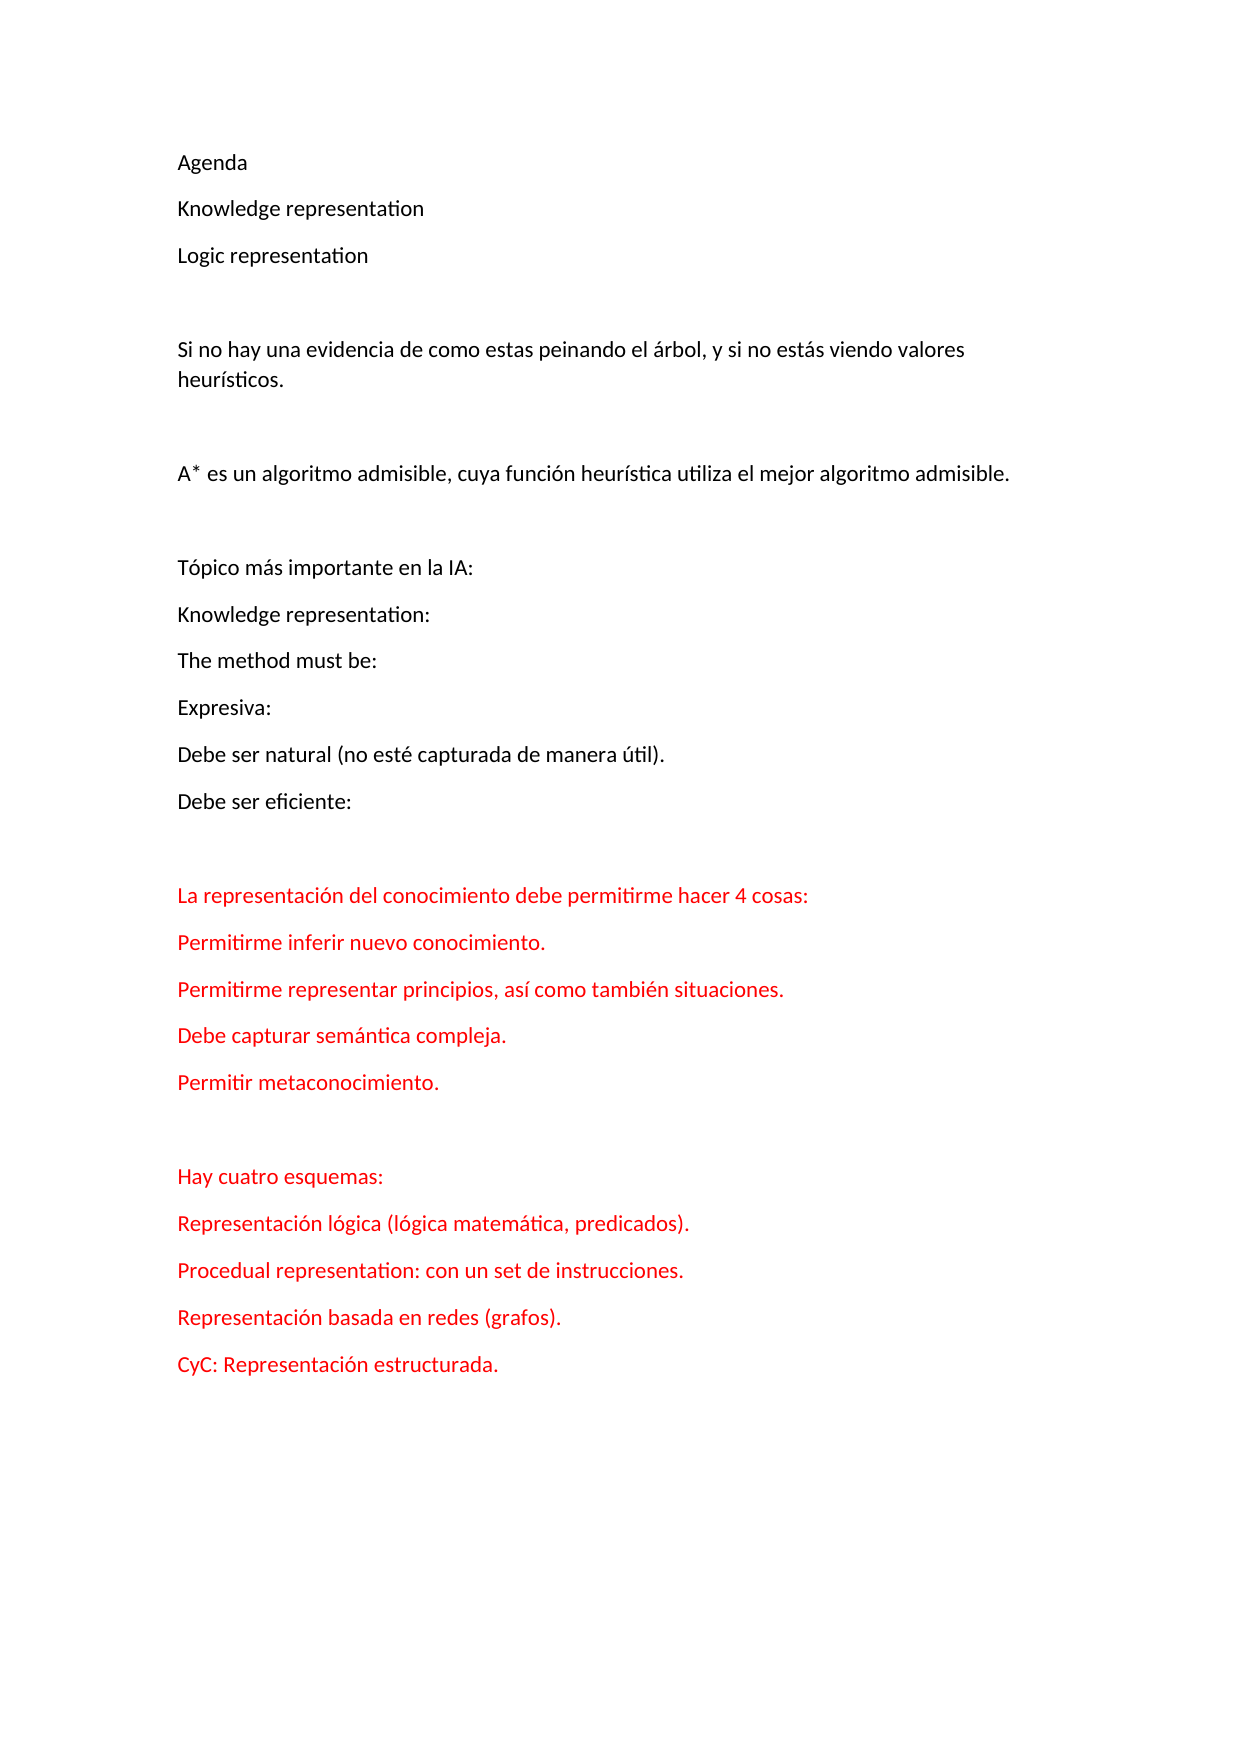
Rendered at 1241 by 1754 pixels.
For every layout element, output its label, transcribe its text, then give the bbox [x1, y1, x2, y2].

text Representación basada en redes (grafos). [177, 1303, 1063, 1331]
text Hay cuatro esquemas: [177, 1162, 1063, 1190]
text Debe ser natural (no esté capturada de manera útil). [177, 740, 1063, 768]
text Agenda [177, 148, 1063, 176]
text Permitirme representar principios, así como también situaciones. [177, 975, 1063, 1003]
text CyC: Representación estructurada. [177, 1350, 1063, 1378]
text The method must be: [177, 647, 1063, 674]
text A* es un algoritmo admisible, cuya función heurística utiliza el mejor algoritmo admisible. [177, 459, 1063, 487]
text Procedual representation: con un set de instrucciones. [177, 1256, 1063, 1284]
text Representación lógica (lógica matemática, predicados). [177, 1209, 1063, 1237]
text Si no hay una evidencia de como estas peinando el árbol, y si no estás viendo valores heurísticos. [177, 335, 1063, 393]
text Permitir metaconocimiento. [177, 1068, 1063, 1096]
text Permitirme inferir nuevo conocimiento. [177, 928, 1063, 956]
text Logic representation [177, 241, 1063, 269]
text Expresiva: [177, 693, 1063, 721]
text Tópico más importante en la IA: [177, 553, 1063, 581]
text Knowledge representation: [177, 600, 1063, 628]
text Debe ser eficiente: [177, 787, 1063, 815]
text La representación del conocimiento debe permitirme hacer 4 cosas: [177, 881, 1063, 909]
text Knowledge representation [177, 194, 1063, 222]
text Debe capturar semántica compleja. [177, 1022, 1063, 1049]
